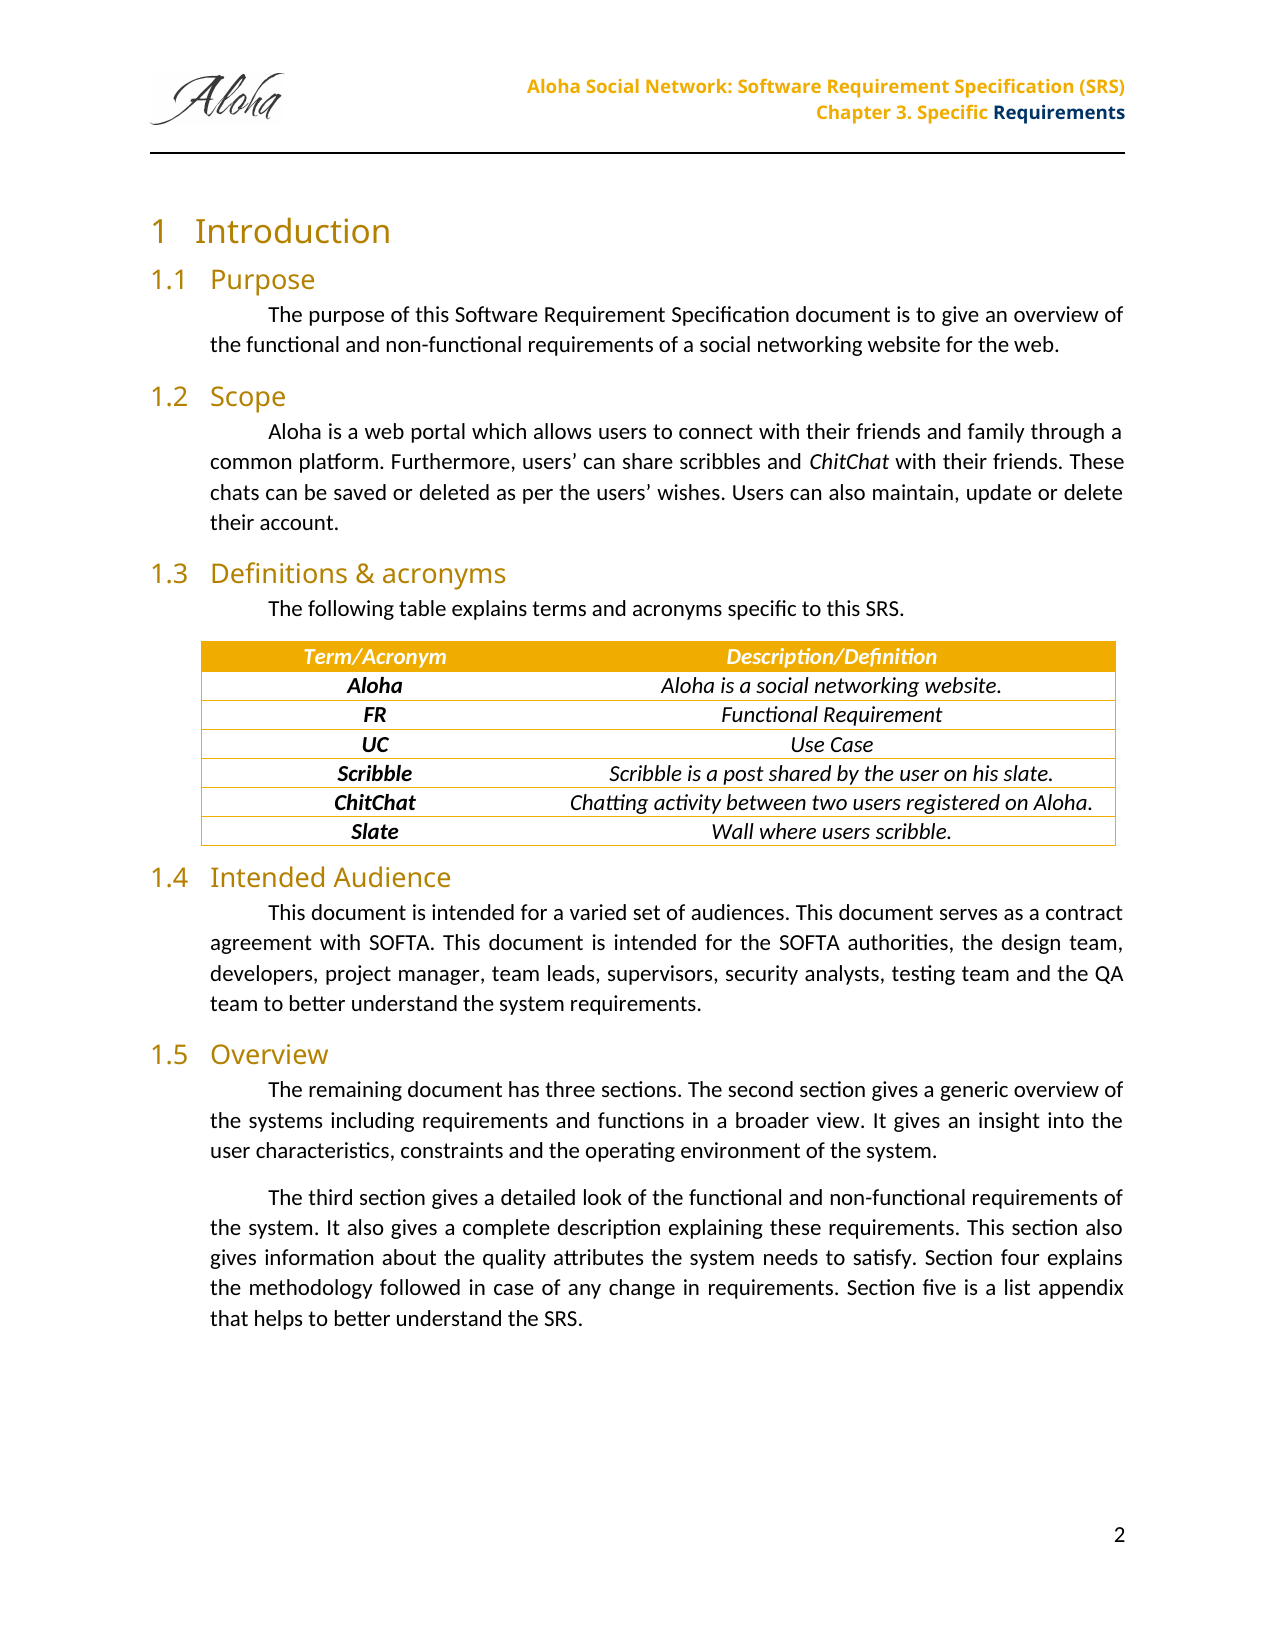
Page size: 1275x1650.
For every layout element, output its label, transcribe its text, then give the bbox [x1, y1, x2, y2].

table_cell Aloha is a social networking website. [549, 672, 1115, 699]
table_header Term/Acronym [202, 643, 549, 671]
table_header Description/Definition [549, 643, 1115, 671]
subtitle Definitions & acronyms [150, 555, 1125, 592]
table_cell Use Case [549, 730, 1115, 758]
subtitle Intended Audience [150, 858, 1125, 895]
table_cell ChitChat [202, 788, 549, 816]
table_cell Scribble is a post shared by the user on his slate. [549, 759, 1115, 787]
text The third section gives a detailed look of the functional and non-functional requirements of the system. It also gives a complete description explaining these requirements. This section also gives information about the quality attributes the system needs to satisfy. Section four explains the methodology followed in case of any change in requirements. Section five is a list appendix that helps to better understand the SRS. [210, 1183, 1125, 1332]
text The following table explains terms and acronyms specific to this SRS. [210, 594, 1125, 623]
text This document is intended for a varied set of audiences. This document serves as a contract agreement with SOFTA. This document is intended for the SOFTA authorities, the design team, developers, project manager, team leads, supervisors, security analysts, testing team and the QA team to better understand the system requirements. [210, 898, 1125, 1017]
text The purpose of this Software Requirement Specification document is to give an overview of the functional and non-functional requirements of a social networking website for the web. [210, 300, 1125, 359]
picture [150, 73, 285, 125]
text The remaining document has three sections. The second section gives a generic overview of the systems including requirements and functions in a broader view. It gives an insight into the user characteristics, constraints and the operating environment of the system. [210, 1076, 1125, 1164]
subtitle Overview [150, 1036, 1125, 1073]
table_cell Slate [202, 817, 549, 845]
table_cell Wall where users scribble. [549, 817, 1115, 845]
table_cell UC [202, 730, 549, 758]
subtitle Scope [150, 377, 1125, 414]
subtitle Purpose [150, 261, 1125, 297]
table_cell Aloha [202, 672, 549, 699]
subtitle Introduction [150, 207, 1125, 253]
table_cell FR [202, 701, 549, 729]
text Aloha is a web portal which allows users to connect with their friends and family through a common platform. Furthermore, users’ can share scribbles and ChitChat with their friends. These chats can be saved or deleted as per the users’ wishes. Users can also maintain, update or delete their account. [210, 417, 1125, 536]
table_cell Scribble [202, 759, 549, 787]
table_cell Chatting activity between two users registered on Aloha. [549, 788, 1115, 816]
table_cell Functional Requirement [549, 701, 1115, 729]
